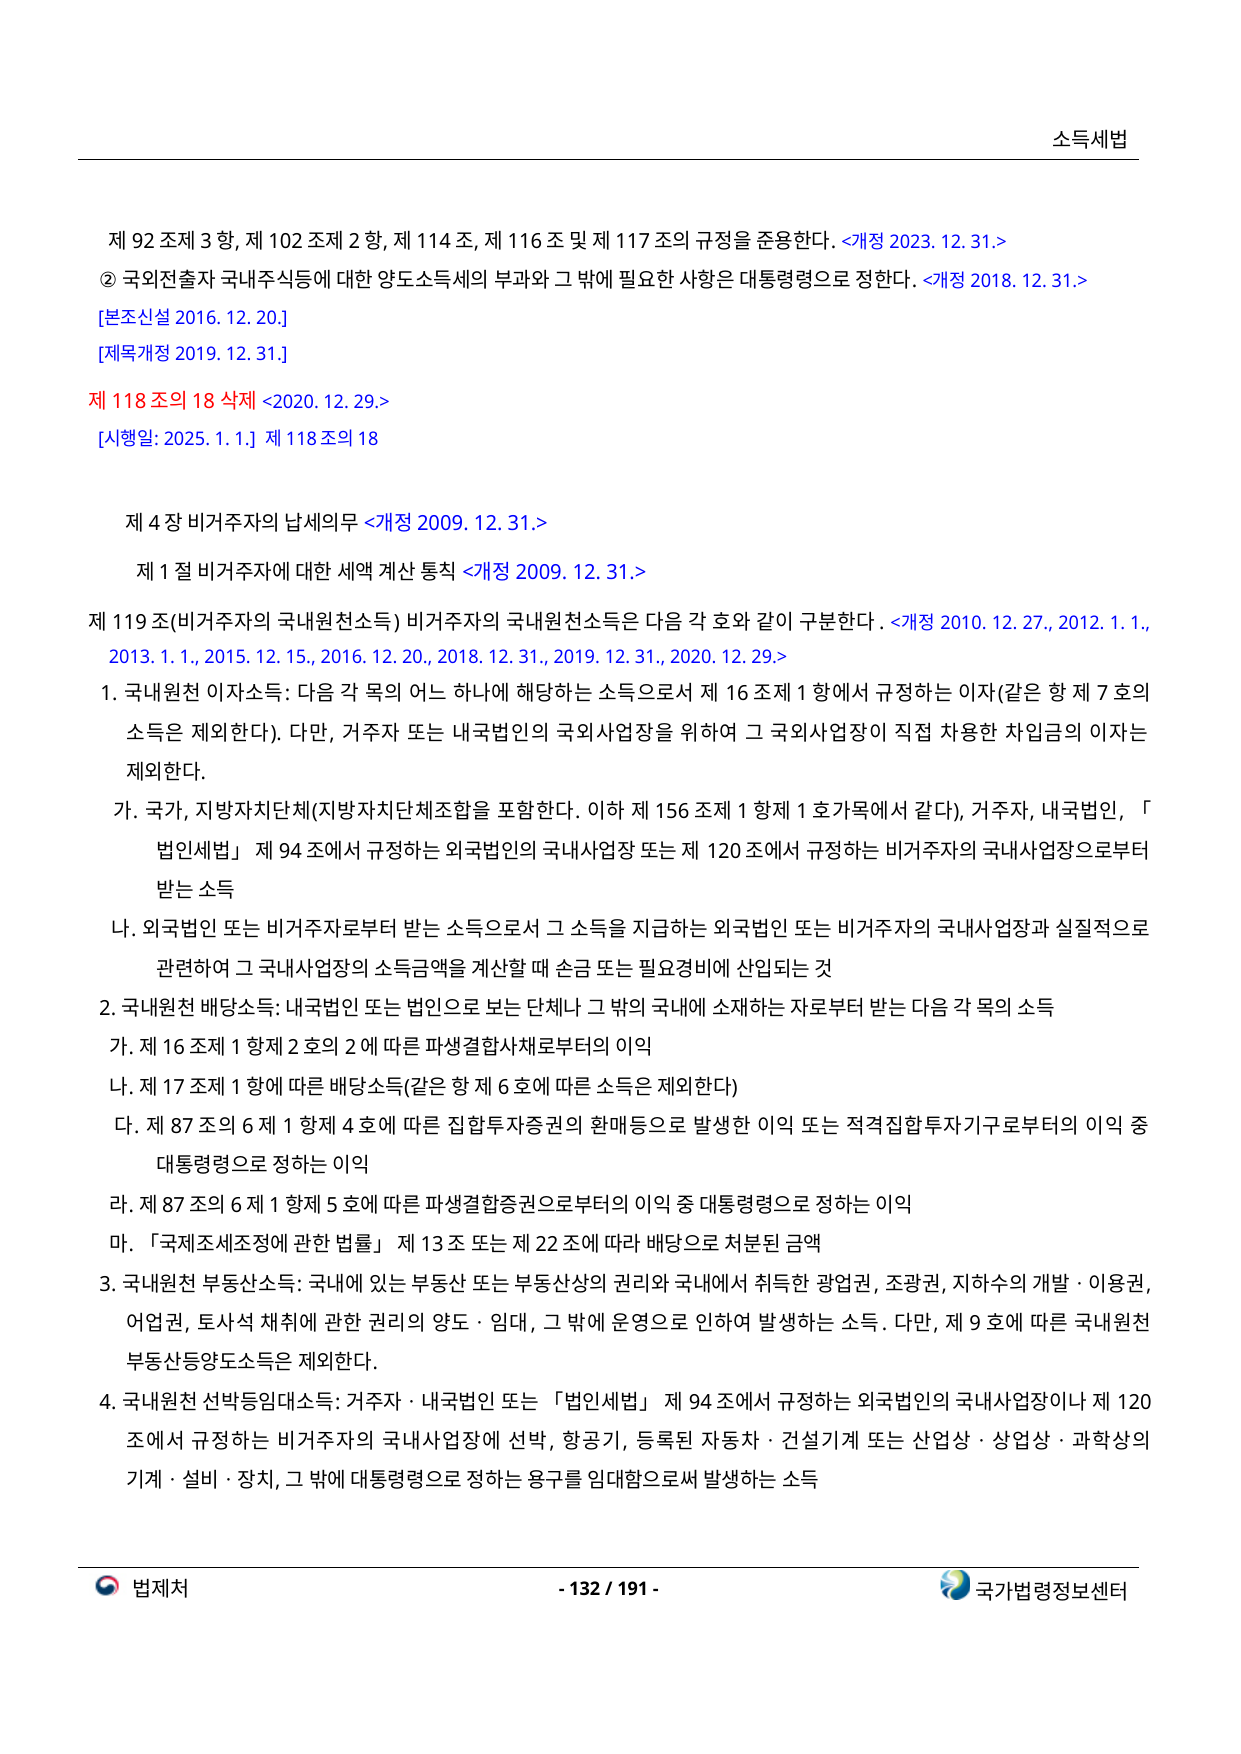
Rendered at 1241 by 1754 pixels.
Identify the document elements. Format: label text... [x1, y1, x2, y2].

text 가. 국가, 지방자치단체(지방자치단체조합을 포함한다. 이하 제156조제1항제1호가목에서 같다), 거주자, 내국법인, 「법인세법」 제94조에서 규정하는 외국법인의 국내사업장 또는 제120조에서 규정하는 비거주자의 국내사업장으로부터 받는 소득 [88, 794, 1152, 903]
text 1. 국내원천 이자소득: 다음 각 목의 어느 하나에 해당하는 소득으로서 제16조제1항에서 규정하는 이자(같은 항 제7호의 소득은 제외한다). 다만, 거주자 또는 내국법인의 국외사업장을 위하여 그 국외사업장이 직접 차용한 차입금의 이자는 제외한다. [88, 676, 1152, 786]
text 가. 제16조제1항제2호의2에 따른 파생결합사채로부터의 이익 [88, 1031, 1152, 1061]
text 4. 국내원천 선박등임대소득: 거주자ㆍ내국법인 또는 「법인세법」 제94조에서 규정하는 외국법인의 국내사업장이나 제120조에서 규정하는 비거주자의 국내사업장에 선박, 항공기, 등록된 자동차ㆍ건설기계 또는 산업상ㆍ상업상ㆍ과학상의 기계ㆍ설비ㆍ장치, 그 밖에 대통령령으로 정하는 용구를 임대함으로써 발생하는 소득 [88, 1385, 1152, 1494]
picture [940, 1570, 970, 1600]
text 나. 외국법인 또는 비거주자로부터 받는 소득으로서 그 소득을 지급하는 외국법인 또는 비거주자의 국내사업장과 실질적으로 관련하여 그 국내사업장의 소득금액을 계산할 때 손금 또는 필요경비에 산입되는 것 [88, 913, 1152, 982]
text [제목개정 2019. 12. 31.] [88, 338, 1152, 365]
text 라. 제87조의6제1항제5호에 따른 파생결합증권으로부터의 이익 중 대통령령으로 정하는 이익 [88, 1188, 1152, 1218]
text 제119조(비거주자의 국내원천소득) 비거주자의 국내원천소득은 다음 각 호와 같이 구분한다. <개정 2010. 12. 27., 2012. 1. 1., 2013. 1. 1., 2015. 12. 15., 2016. 12. 20., 2018. 12. 31., 2019. 12. 31., 2020. 12. 29.> [88, 605, 1152, 669]
text 제118조의18(국외전출자 국내주식등에 대한 준용규정 등) ① 국외전출자 국내주식등에 대한 양도소득세에 관하여는 제90조, 제92조제3항, 제102조제2항, 제114조, 제116조 및 제117조의 규정을 준용한다. <개정 2023. 12. 31.> [88, 224, 1152, 254]
text [본조신설 2016. 12. 20.] [88, 303, 1152, 330]
text ② 국외전출자 국내주식등에 대한 양도소득세의 부과와 그 밖에 필요한 사항은 대통령령으로 정한다. <개정 2018. 12. 31.> [88, 263, 1152, 294]
text [시행일: 2025. 1. 1.] 제118조의18 [88, 423, 1152, 450]
picture [88, 1573, 127, 1597]
text 제1절 비거주자에 대한 세액 계산 통칙 <개정 2009. 12. 31.> [88, 556, 1152, 586]
text 다. 제87조의6제1항제4호에 따른 집합투자증권의 환매등으로 발생한 이익 또는 적격집합투자기구로부터의 이익 중 대통령령으로 정하는 이익 [88, 1109, 1152, 1179]
text 2. 국내원천 배당소득: 내국법인 또는 법인으로 보는 단체나 그 밖의 국내에 소재하는 자로부터 받는 다음 각 목의 소득 [88, 991, 1152, 1022]
text 나. 제17조제1항에 따른 배당소득(같은 항 제6호에 따른 소득은 제외한다) [88, 1070, 1152, 1100]
text 제4장 비거주자의 납세의무 <개정 2009. 12. 31.> [88, 506, 1152, 536]
text 3. 국내원천 부동산소득: 국내에 있는 부동산 또는 부동산상의 권리와 국내에서 취득한 광업권, 조광권, 지하수의 개발ㆍ이용권, 어업권, 토사석 채취에 관한 권리의 양도ㆍ임대, 그 밖에 운영으로 인하여 발생하는 소득. 다만, 제9호에 따른 국내원천 부동산등양도소득은 제외한다. [88, 1267, 1152, 1376]
text 제118조의18 삭제 <2020. 12. 29.> [88, 384, 1152, 414]
text 마. 「국제조세조정에 관한 법률」 제13조 또는 제22조에 따라 배당으로 처분된 금액 [88, 1227, 1152, 1258]
